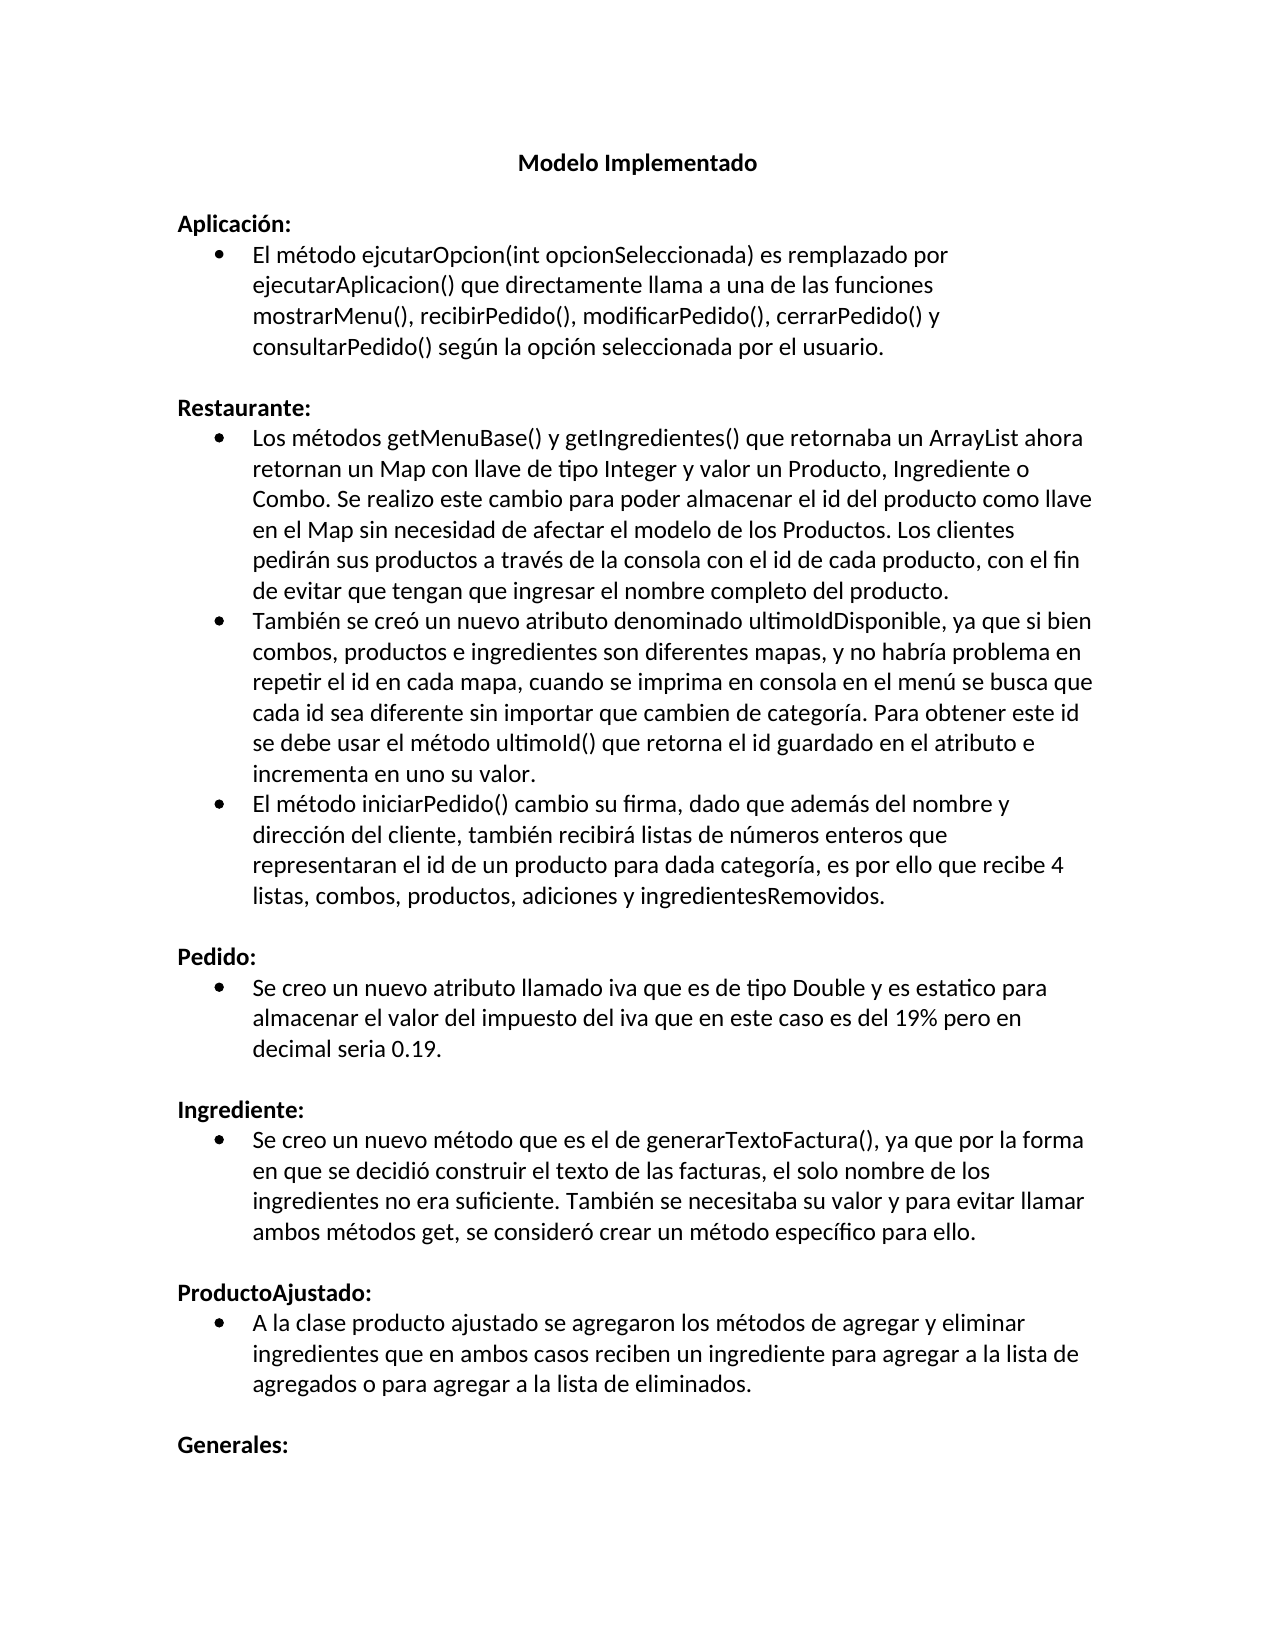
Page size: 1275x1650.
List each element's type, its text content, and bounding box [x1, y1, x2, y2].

list Se creo un nuevo atributo llamado iva que es de tipo Double y es estatico para almacenar el valor del impuesto del iva que en este caso es del 19% pero en decimal seria 0.19. [215, 972, 1098, 1063]
text ProductoAjustado: [177, 1277, 1098, 1307]
text Aplicación: [177, 209, 1098, 239]
text Generales: [177, 1429, 1098, 1460]
text Pedido: [177, 941, 1098, 972]
list El método ejcutarOpcion(int opcionSeleccionada) es remplazado por ejecutarAplicacion() que directamente llama a una de las funciones mostrarMenu(), recibirPedido(), modificarPedido(), cerrarPedido() y consultarPedido() según la opción seleccionada por el usuario. [215, 239, 1098, 361]
list También se creó un nuevo atributo denominado ultimoIdDisponible, ya que si bien combos, productos e ingredientes son diferentes mapas, y no habría problema en repetir el id en cada mapa, cuando se imprima en consola en el menú se busca que cada id sea diferente sin importar que cambien de categoría. Para obtener este id se debe usar el método ultimoId() que retorna el id guardado en el atributo e incrementa en uno su valor. [215, 605, 1098, 788]
list A la clase producto ajustado se agregaron los métodos de agregar y eliminar ingredientes que en ambos casos reciben un ingrediente para agregar a la lista de agregados o para agregar a la lista de eliminados. [215, 1307, 1098, 1399]
list Los métodos getMenuBase() y getIngredientes() que retornaba un ArrayList ahora retornan un Map con llave de tipo Integer y valor un Producto, Ingrediente o Combo. Se realizo este cambio para poder almacenar el id del producto como llave en el Map sin necesidad de afectar el modelo de los Productos. Los clientes pedirán sus productos a través de la consola con el id de cada producto, con el fin de evitar que tengan que ingresar el nombre completo del producto. [215, 422, 1098, 605]
list El método iniciarPedido() cambio su firma, dado que además del nombre y dirección del cliente, también recibirá listas de números enteros que representaran el id de un producto para dada categoría, es por ello que recibe 4 listas, combos, productos, adiciones y ingredientesRemovidos. [215, 788, 1098, 911]
list Se creo un nuevo método que es el de generarTextoFactura(), ya que por la forma en que se decidió construir el texto de las facturas, el solo nombre de los ingredientes no era suficiente. También se necesitaba su valor y para evitar llamar ambos métodos get, se consideró crear un método específico para ello. [215, 1124, 1098, 1246]
text Restaurante: [177, 392, 1098, 422]
text Modelo Implementado [177, 148, 1098, 178]
text Ingrediente: [177, 1094, 1098, 1124]
